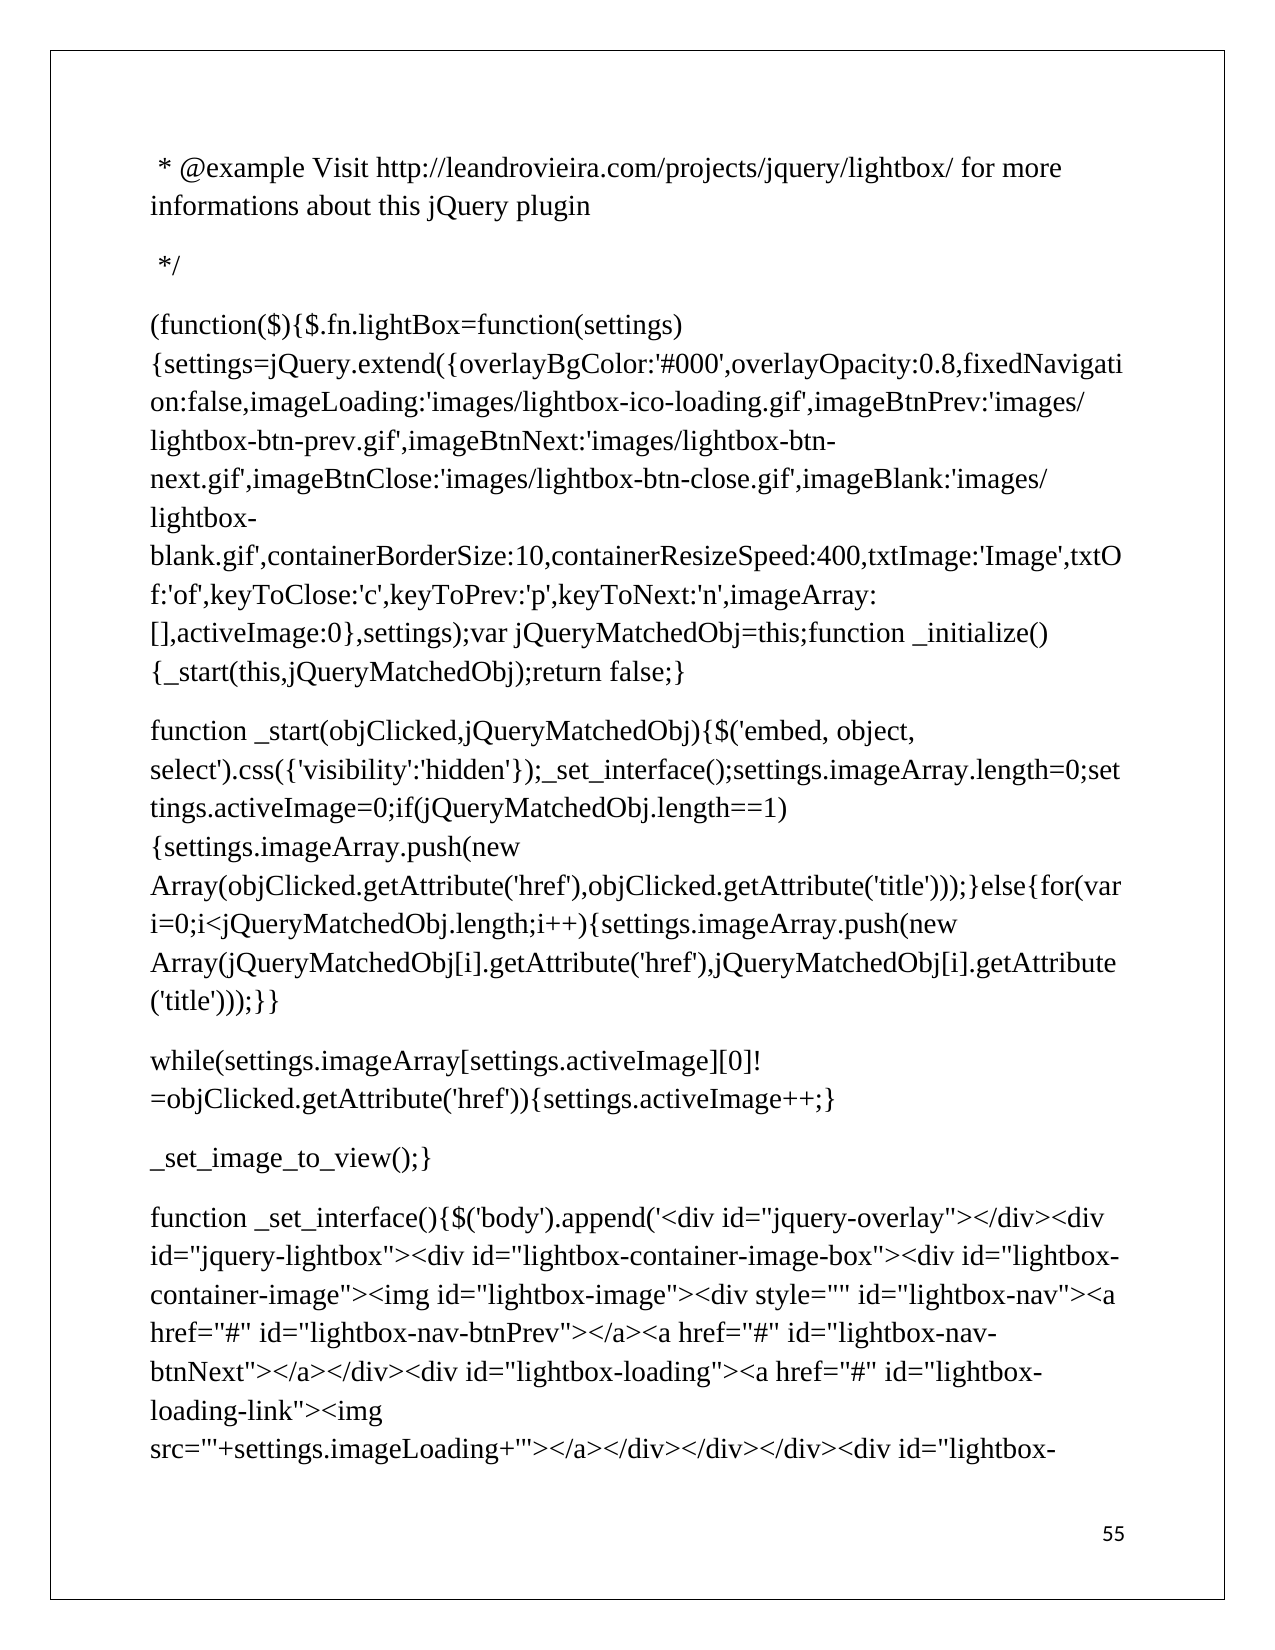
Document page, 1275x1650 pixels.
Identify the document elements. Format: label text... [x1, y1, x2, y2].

text _set_image_to_view();} [150, 1141, 1125, 1174]
text */ [150, 248, 1125, 281]
text while(settings.imageArray[settings.activeImage][0]!=objClicked.getAttribute('href')){settings.activeImage++;} [150, 1043, 1125, 1115]
text (function($){$.fn.lightBox=function(settings){settings=jQuery.extend({overlayBgColor:'#000',overlayOpacity:0.8,fixedNavigation:false,imageLoading:'images/lightbox-ico-loading.gif',imageBtnPrev:'images/lightbox-btn-prev.gif',imageBtnNext:'images/lightbox-btn-next.gif',imageBtnClose:'images/lightbox-btn-close.gif',imageBlank:'images/lightbox-blank.gif',containerBorderSize:10,containerResizeSpeed:400,txtImage:'Image',txtOf:'of',keyToClose:'c',keyToPrev:'p',keyToNext:'n',imageArray:[],activeImage:0},settings);var jQueryMatchedObj=this;function _initialize(){_start(this,jQueryMatchedObj);return false;} [150, 307, 1125, 688]
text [150, 1200, 1125, 1465]
text function _start(objClicked,jQueryMatchedObj){$('embed, object, select').css({'visibility':'hidden'});_set_interface();settings.imageArray.length=0;settings.activeImage=0;if(jQueryMatchedObj.length==1){settings.imageArray.push(new Array(objClicked.getAttribute('href'),objClicked.getAttribute('title')));}else{for(var i=0;i<jQueryMatchedObj.length;i++){settings.imageArray.push(new Array(jQueryMatchedObj[i].getAttribute('href'),jQueryMatchedObj[i].getAttribute('title')));}} [150, 713, 1125, 1017]
text * @example Visit http://leandrovieira.com/projects/jquery/lightbox/ for more informations about this jQuery plugin [150, 150, 1125, 222]
